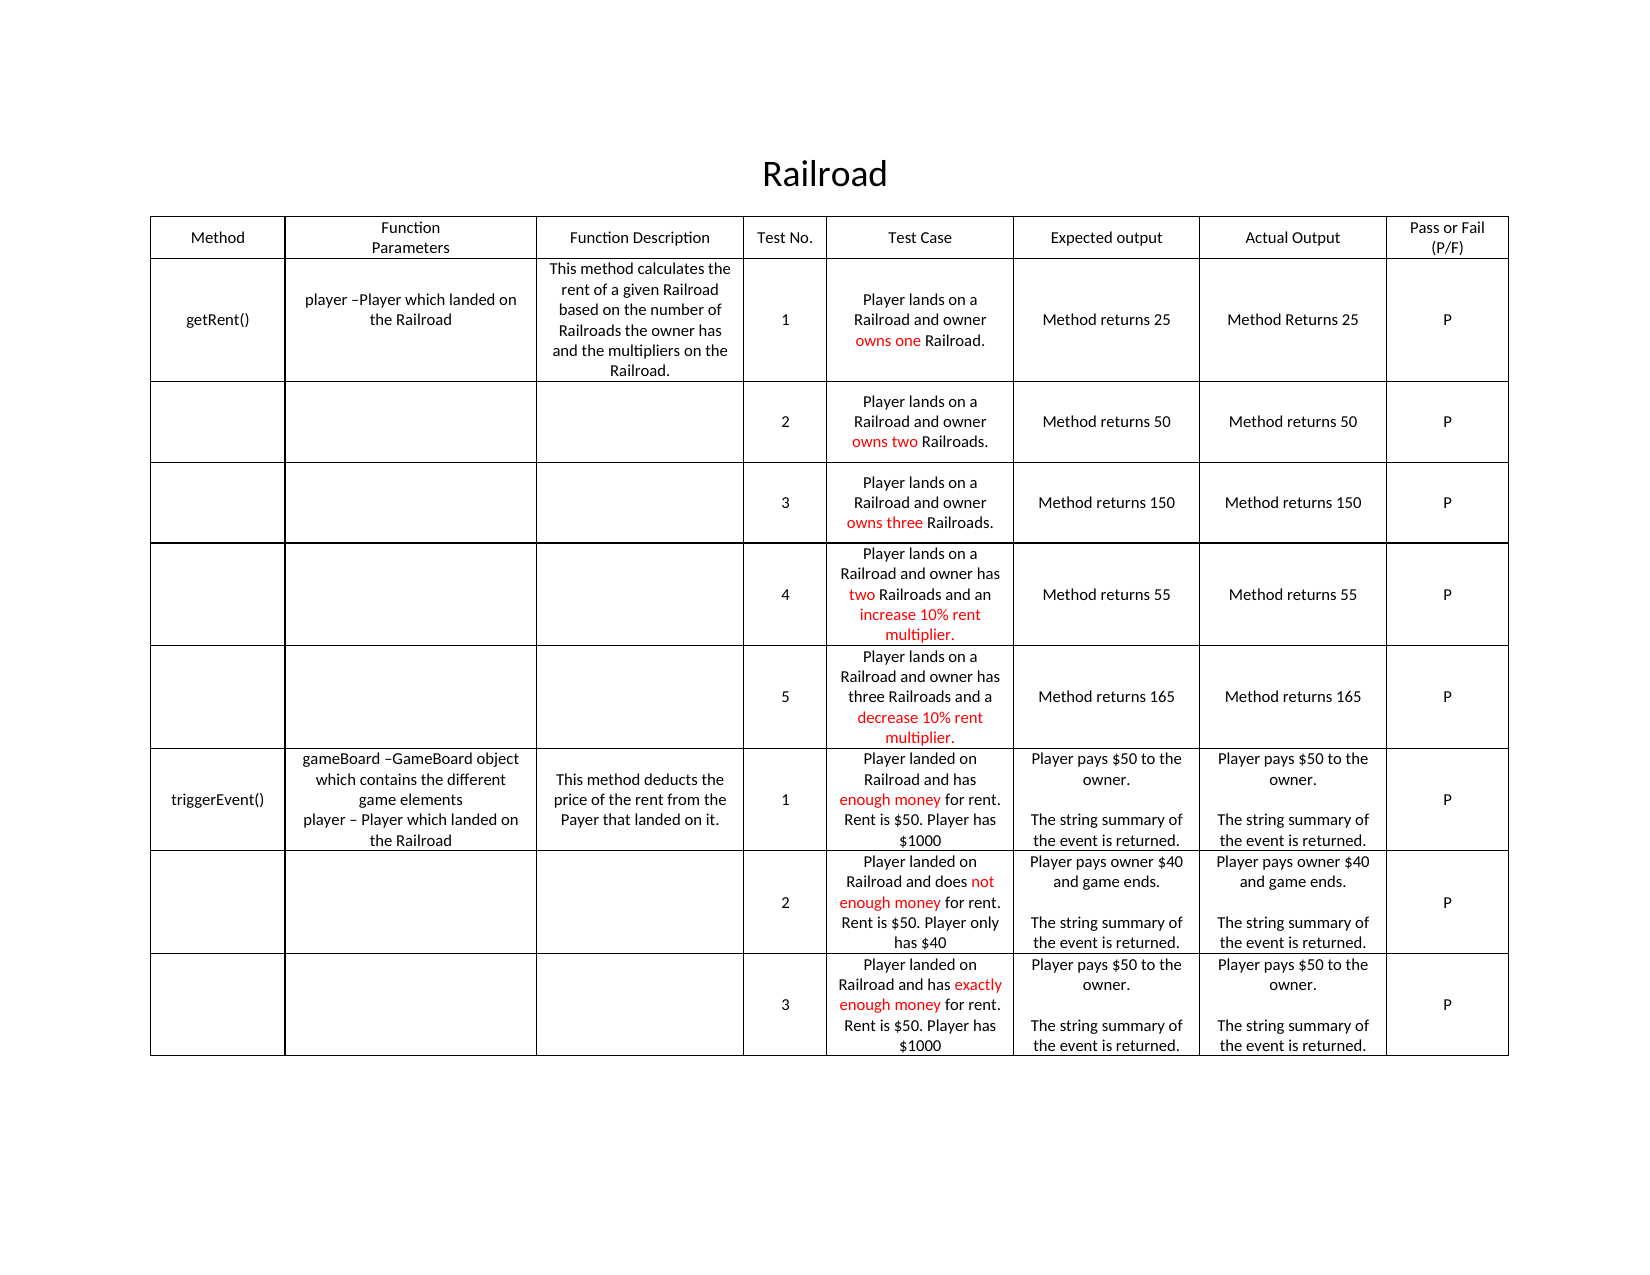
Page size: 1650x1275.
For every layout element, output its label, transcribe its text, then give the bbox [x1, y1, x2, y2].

table_header Test Case [827, 217, 1013, 258]
table_cell Method returns 50 [1200, 382, 1386, 462]
table_cell Method returns 165 [1014, 646, 1199, 748]
table_cell Player lands on a Railroad and owner has two Railroads and an increase 10% rent multiplier. [827, 544, 1013, 645]
table_cell Player pays owner $40 and game ends. The string summary of the event is returned. [1014, 851, 1199, 953]
table_header Actual Output [1200, 217, 1386, 258]
table_cell Player pays owner $40 and game ends. The string summary of the event is returned. [1200, 851, 1386, 953]
table_cell [537, 646, 743, 748]
table_cell Player pays $50 to the owner. The string summary of the event is returned. [1014, 749, 1199, 850]
table_cell P [1387, 749, 1508, 850]
table_cell gameBoard –GameBoard object which contains the different game elements player – Player which landed on the Railroad [286, 749, 536, 850]
table_cell Player pays $50 to the owner. The string summary of the event is returned. [1200, 954, 1386, 1055]
table_cell P [1387, 646, 1508, 748]
table_cell 1 [744, 749, 826, 850]
table_cell [151, 851, 284, 953]
table_cell Player landed on Railroad and has enough money for rent. Rent is $50. Player has $1000 [827, 749, 1013, 850]
table_cell getRent() [151, 259, 284, 381]
table_cell [151, 463, 284, 542]
table_cell Player landed on Railroad and does not enough money for rent. Rent is $50. Player only has $40 [827, 851, 1013, 953]
table_cell P [1387, 851, 1508, 953]
table_cell 3 [744, 463, 826, 542]
table_cell This method calculates the rent of a given Railroad based on the number of Railroads the owner has and the multipliers on the Railroad. [537, 259, 743, 381]
table_cell [286, 544, 536, 645]
table_cell Player landed on Railroad and has exactly enough money for rent. Rent is $50. Player has $1000 [827, 954, 1013, 1055]
text Railroad [150, 150, 1500, 196]
table_cell Method returns 25 [1014, 259, 1199, 381]
table_cell This method deducts the price of the rent from the Payer that landed on it. [537, 749, 743, 850]
table_cell Method Returns 25 [1200, 259, 1386, 381]
table_cell P [1387, 382, 1508, 462]
table_cell P [1387, 544, 1508, 645]
table_cell P [1387, 954, 1508, 1055]
table_cell 2 [744, 851, 826, 953]
table_cell [151, 954, 284, 1055]
table_cell Player lands on a Railroad and owner owns three Railroads. [827, 463, 1013, 542]
table_cell P [1387, 463, 1508, 542]
table_cell Method returns 50 [1014, 382, 1199, 462]
table_cell 1 [744, 259, 826, 381]
table_cell Method returns 55 [1200, 544, 1386, 645]
table_cell Method returns 55 [1014, 544, 1199, 645]
table_cell Method returns 150 [1014, 463, 1199, 542]
table_header Function Description [537, 217, 743, 258]
table_cell Method returns 165 [1200, 646, 1386, 748]
table_cell [537, 382, 743, 462]
table_cell [537, 463, 743, 542]
table_cell [537, 851, 743, 953]
table_cell 2 [744, 382, 826, 462]
table_cell Player lands on a Railroad and owner owns one Railroad. [827, 259, 1013, 381]
table_cell Method returns 150 [1200, 463, 1386, 542]
table_cell Player pays $50 to the owner. The string summary of the event is returned. [1200, 749, 1386, 850]
table_cell 4 [744, 544, 826, 645]
table_cell [286, 954, 536, 1055]
table_cell P [1387, 259, 1508, 381]
table_cell 5 [744, 646, 826, 748]
table_cell [151, 544, 284, 645]
table_cell [286, 463, 536, 542]
table_header Function Parameters [286, 217, 536, 258]
table_header Pass or Fail (P/F) [1387, 217, 1508, 258]
table_cell triggerEvent() [151, 749, 284, 850]
table_cell [286, 382, 536, 462]
table_header Test No. [744, 217, 826, 258]
table_cell [286, 646, 536, 748]
table_cell [151, 382, 284, 462]
table_header Method [151, 217, 284, 258]
table_header Expected output [1014, 217, 1199, 258]
table_cell Player lands on a Railroad and owner has three Railroads and a decrease 10% rent multiplier. [827, 646, 1013, 748]
table_cell [537, 544, 743, 645]
table_cell [537, 954, 743, 1055]
table_cell 3 [744, 954, 826, 1055]
table_cell player –Player which landed on the Railroad [286, 259, 536, 381]
table_cell [151, 646, 284, 748]
table_cell [286, 851, 536, 953]
table_cell Player lands on a Railroad and owner owns two Railroads. [827, 382, 1013, 462]
table_cell Player pays $50 to the owner. The string summary of the event is returned. [1014, 954, 1199, 1055]
